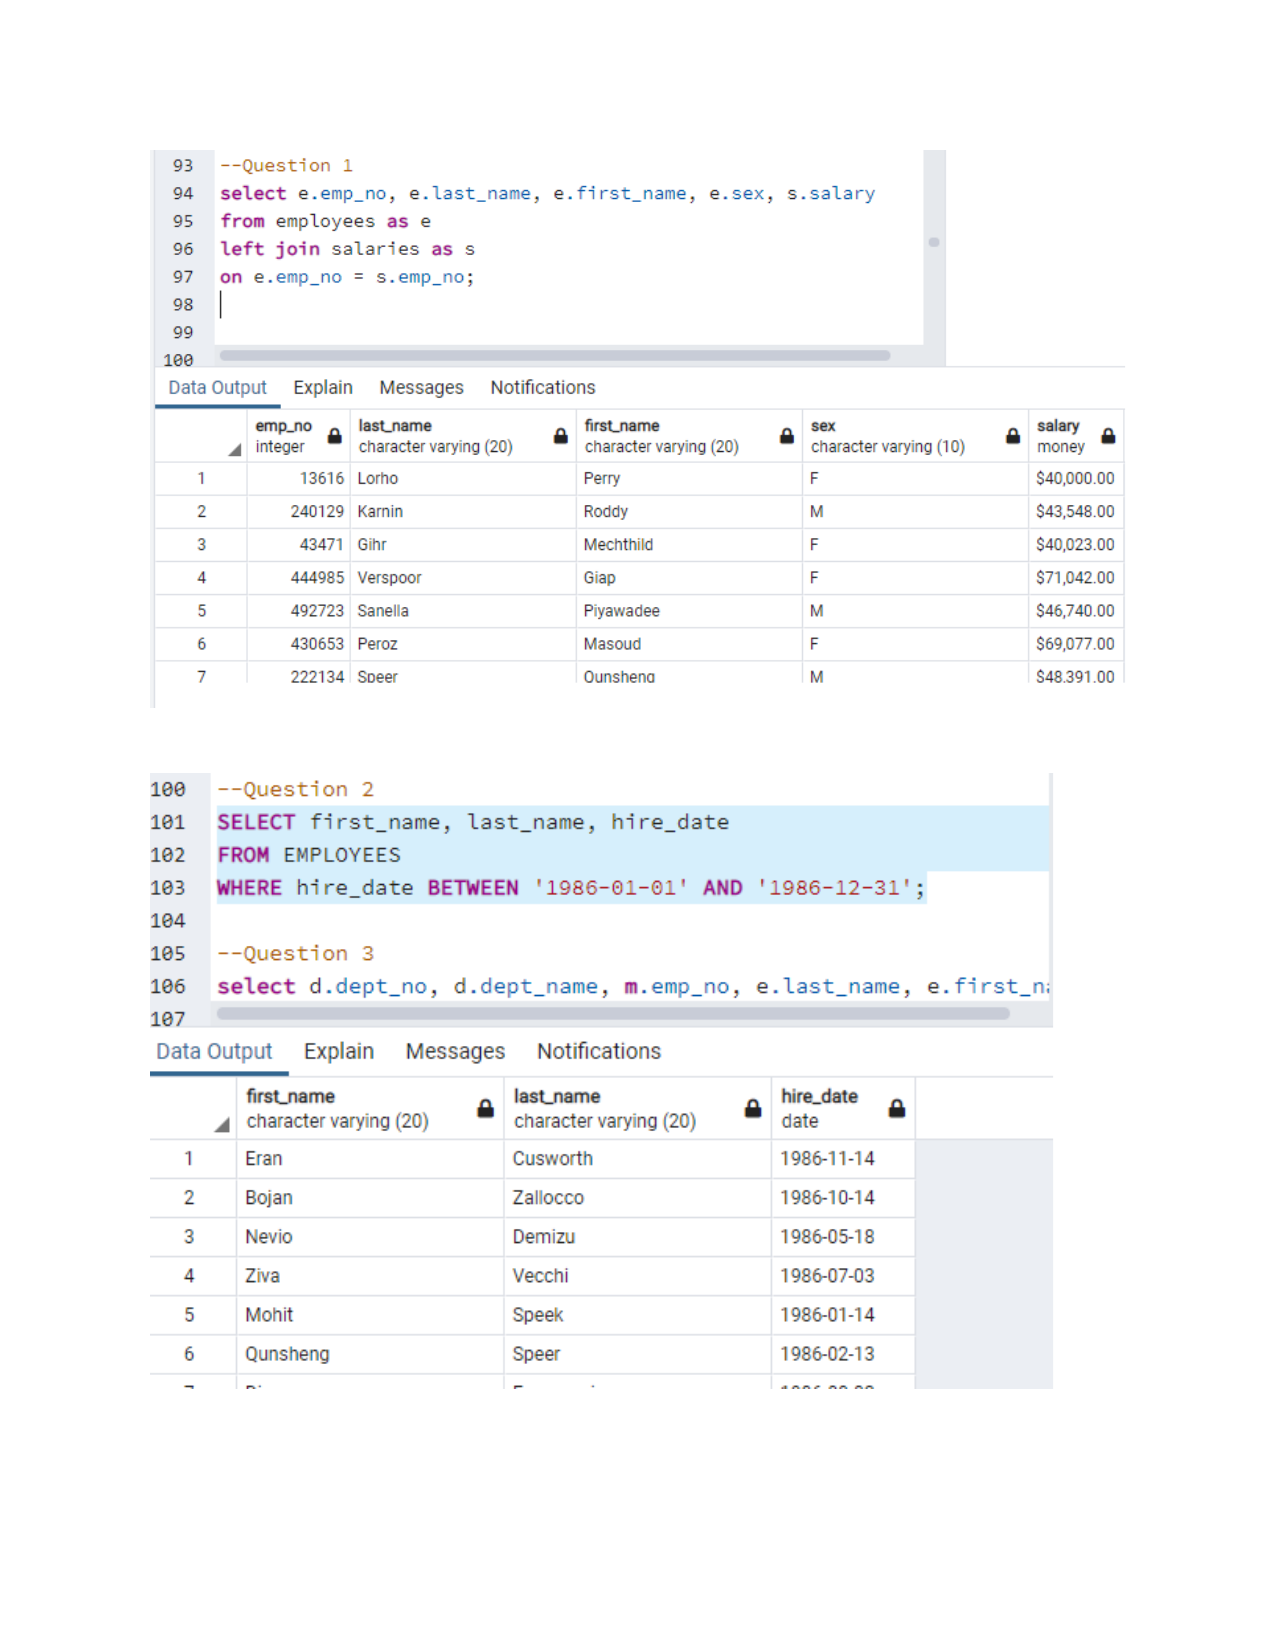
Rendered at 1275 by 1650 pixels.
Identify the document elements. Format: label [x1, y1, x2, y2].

picture [150, 773, 1054, 1389]
picture [150, 150, 1125, 708]
